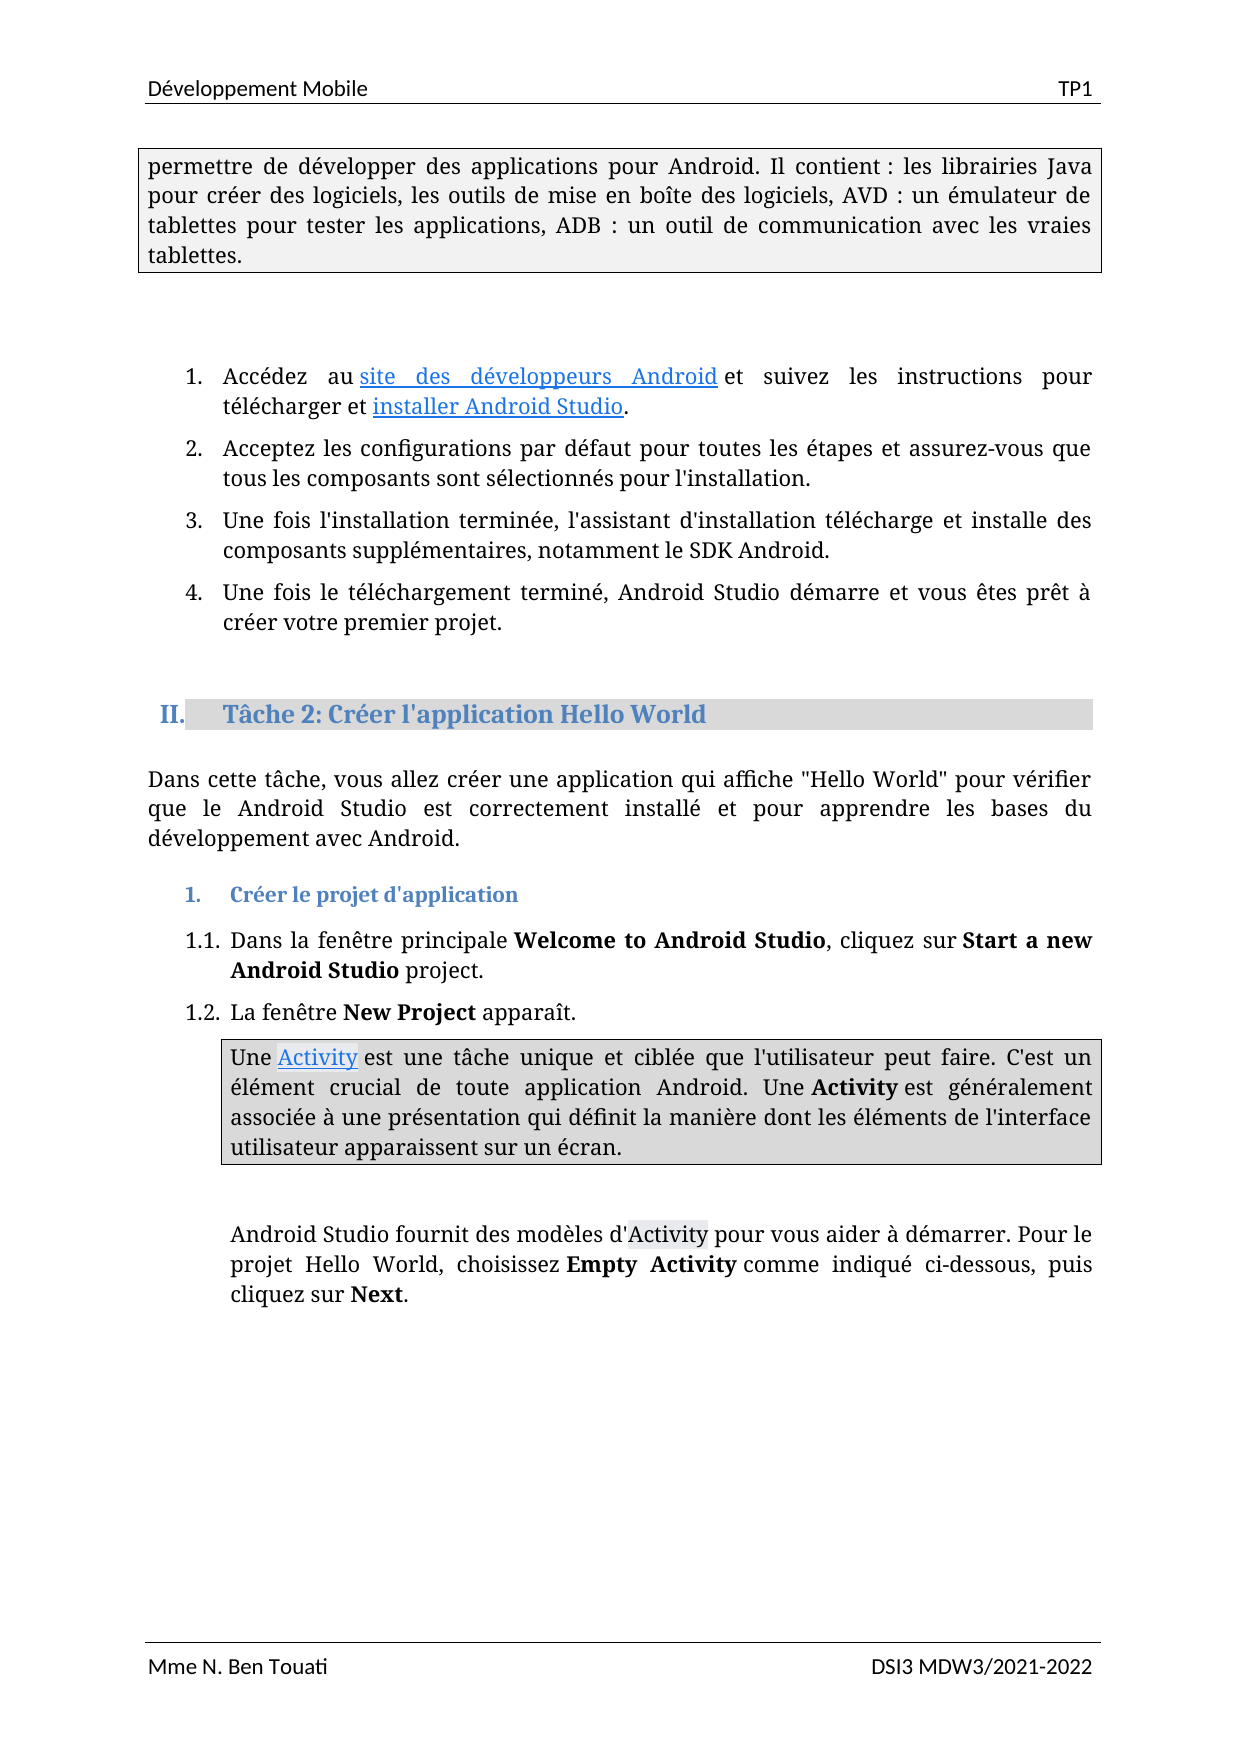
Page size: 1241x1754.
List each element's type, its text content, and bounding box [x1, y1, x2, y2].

list Accédez au site des développeurs Android et suivez les instructions pour télécharger et installer Android Studio. [185, 361, 1093, 421]
list Dans la fenêtre principale Welcome to Android Studio, cliquez sur Start a new Android Studio project. [185, 925, 1093, 984]
list Une fois l'installation terminée, l'assistant d'installation télécharge et installe des composants supplémentaires, notamment le SDK Android. [185, 505, 1093, 565]
list Une fois le téléchargement terminé, Android Studio démarre et vous êtes prêt à créer votre premier projet. [185, 577, 1093, 637]
text Android Studio fournit des modèles d'Activity pour vous aider à démarrer. Pour le projet Hello World, choisissez Empty Activity comme indiqué ci-dessous, puis cliquez sur Next. [230, 1219, 1093, 1309]
text Une Activity est une tâche unique et ciblée que l'utilisateur peut faire. C'est un élément crucial de toute application Android. Une Activity est généralement associée à une présentation qui définit la manière dont les éléments de l'interface utilisateur apparaissent sur un écran. [222, 1040, 1101, 1164]
subtitle Créer le projet d'application [185, 882, 1093, 908]
list Acceptez les configurations par défaut pour toutes les étapes et assurez-vous que tous les composants sont sélectionnés pour l'installation. [185, 433, 1093, 493]
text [139, 149, 1101, 272]
text Dans cette tâche, vous allez créer une application qui affiche "Hello World" pour vérifier que le Android Studio est correctement installé et pour apprendre les bases du développement avec Android. [148, 764, 1093, 853]
subtitle Tâche 2: Créer l'application Hello World [185, 699, 1093, 730]
list La fenêtre New Project apparaît. [185, 997, 1093, 1027]
